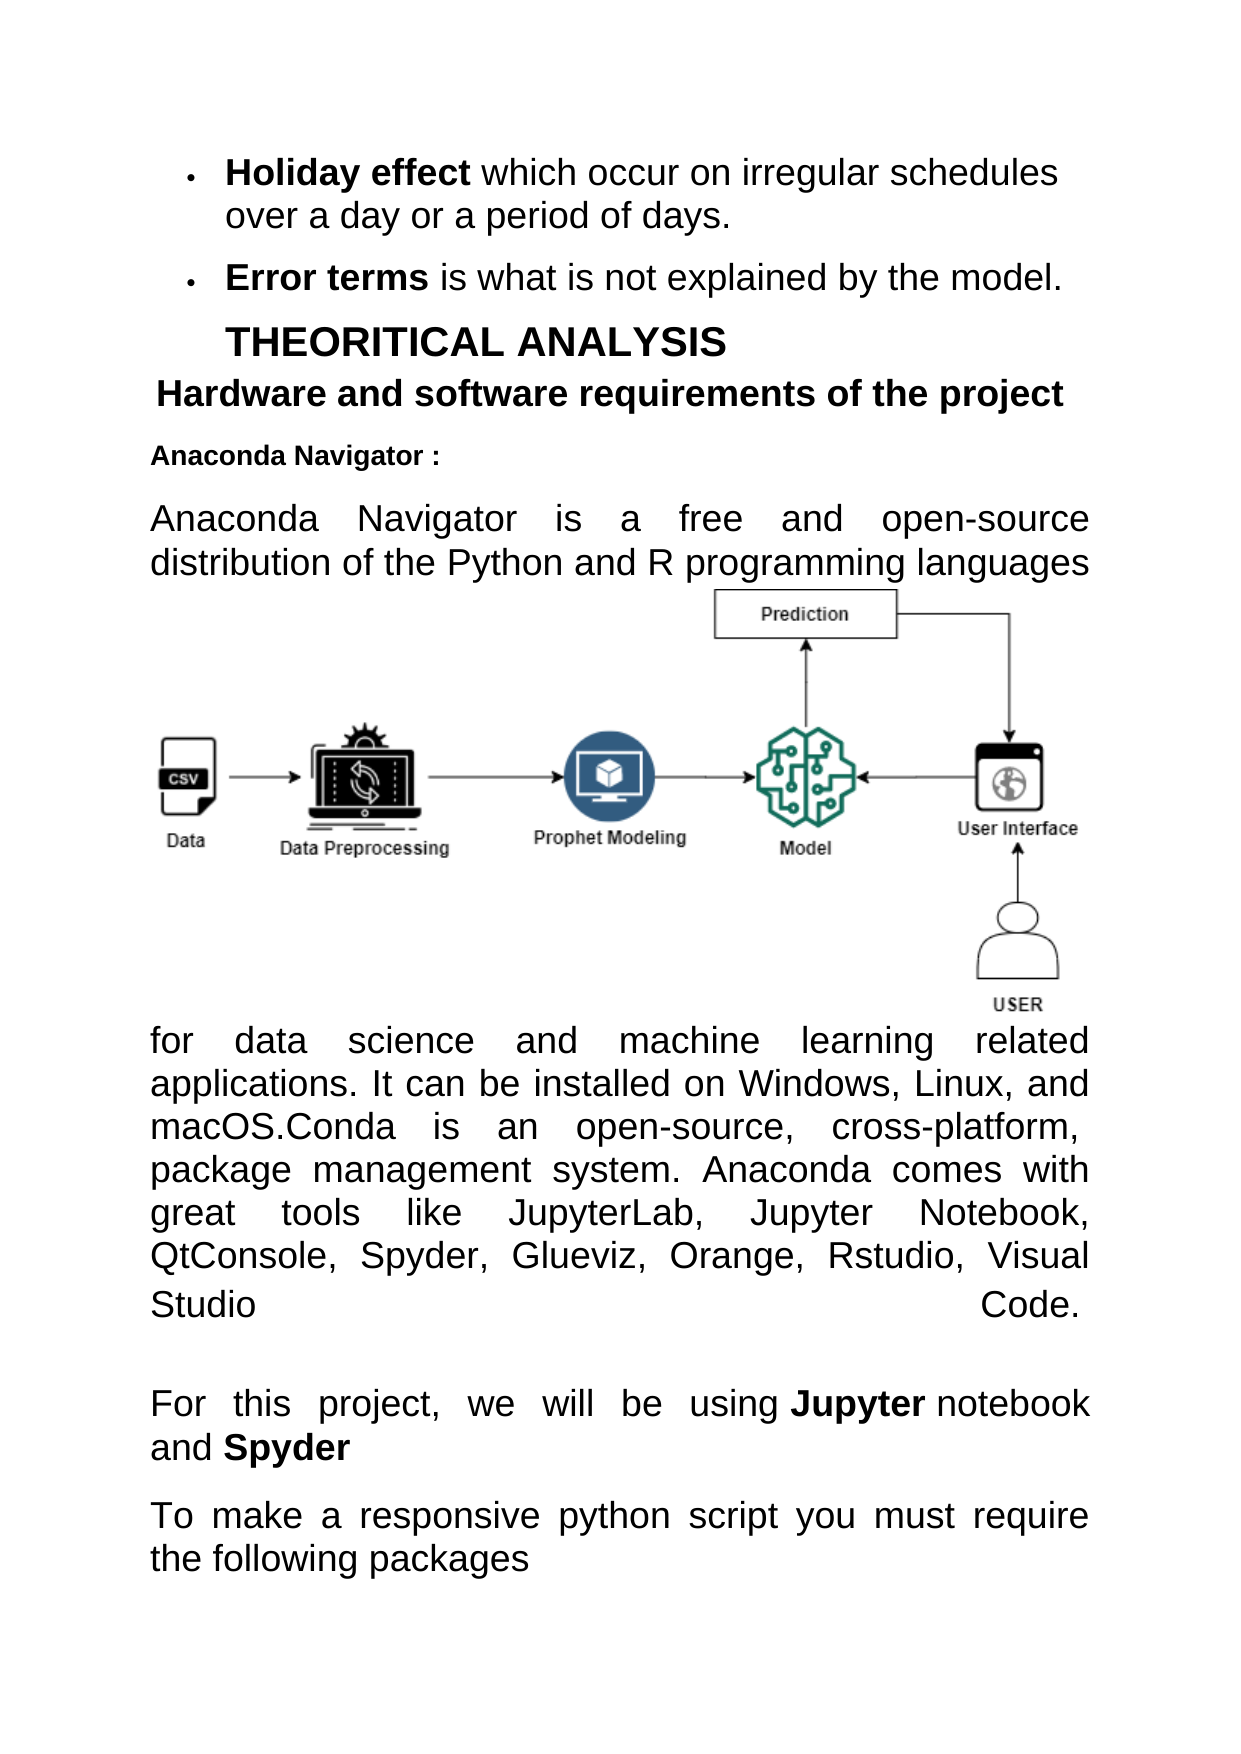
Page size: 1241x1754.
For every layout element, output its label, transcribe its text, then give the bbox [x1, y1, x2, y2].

text For this project, we will be using Jupyter notebook and Spyder [150, 1382, 1090, 1468]
list Holiday effect which occur on irregular schedules over a day or a period of days. [187, 150, 1090, 236]
text Hardware and software requirements of the project [150, 371, 1090, 414]
list Error terms is what is not explained by the model. [187, 255, 1090, 298]
text Anaconda Navigator : [150, 439, 1090, 472]
picture [146, 589, 1087, 1019]
text To make a responsive python script you must require the following packages [150, 1493, 1090, 1579]
text THEORITICAL ANALYSIS [225, 317, 1090, 365]
